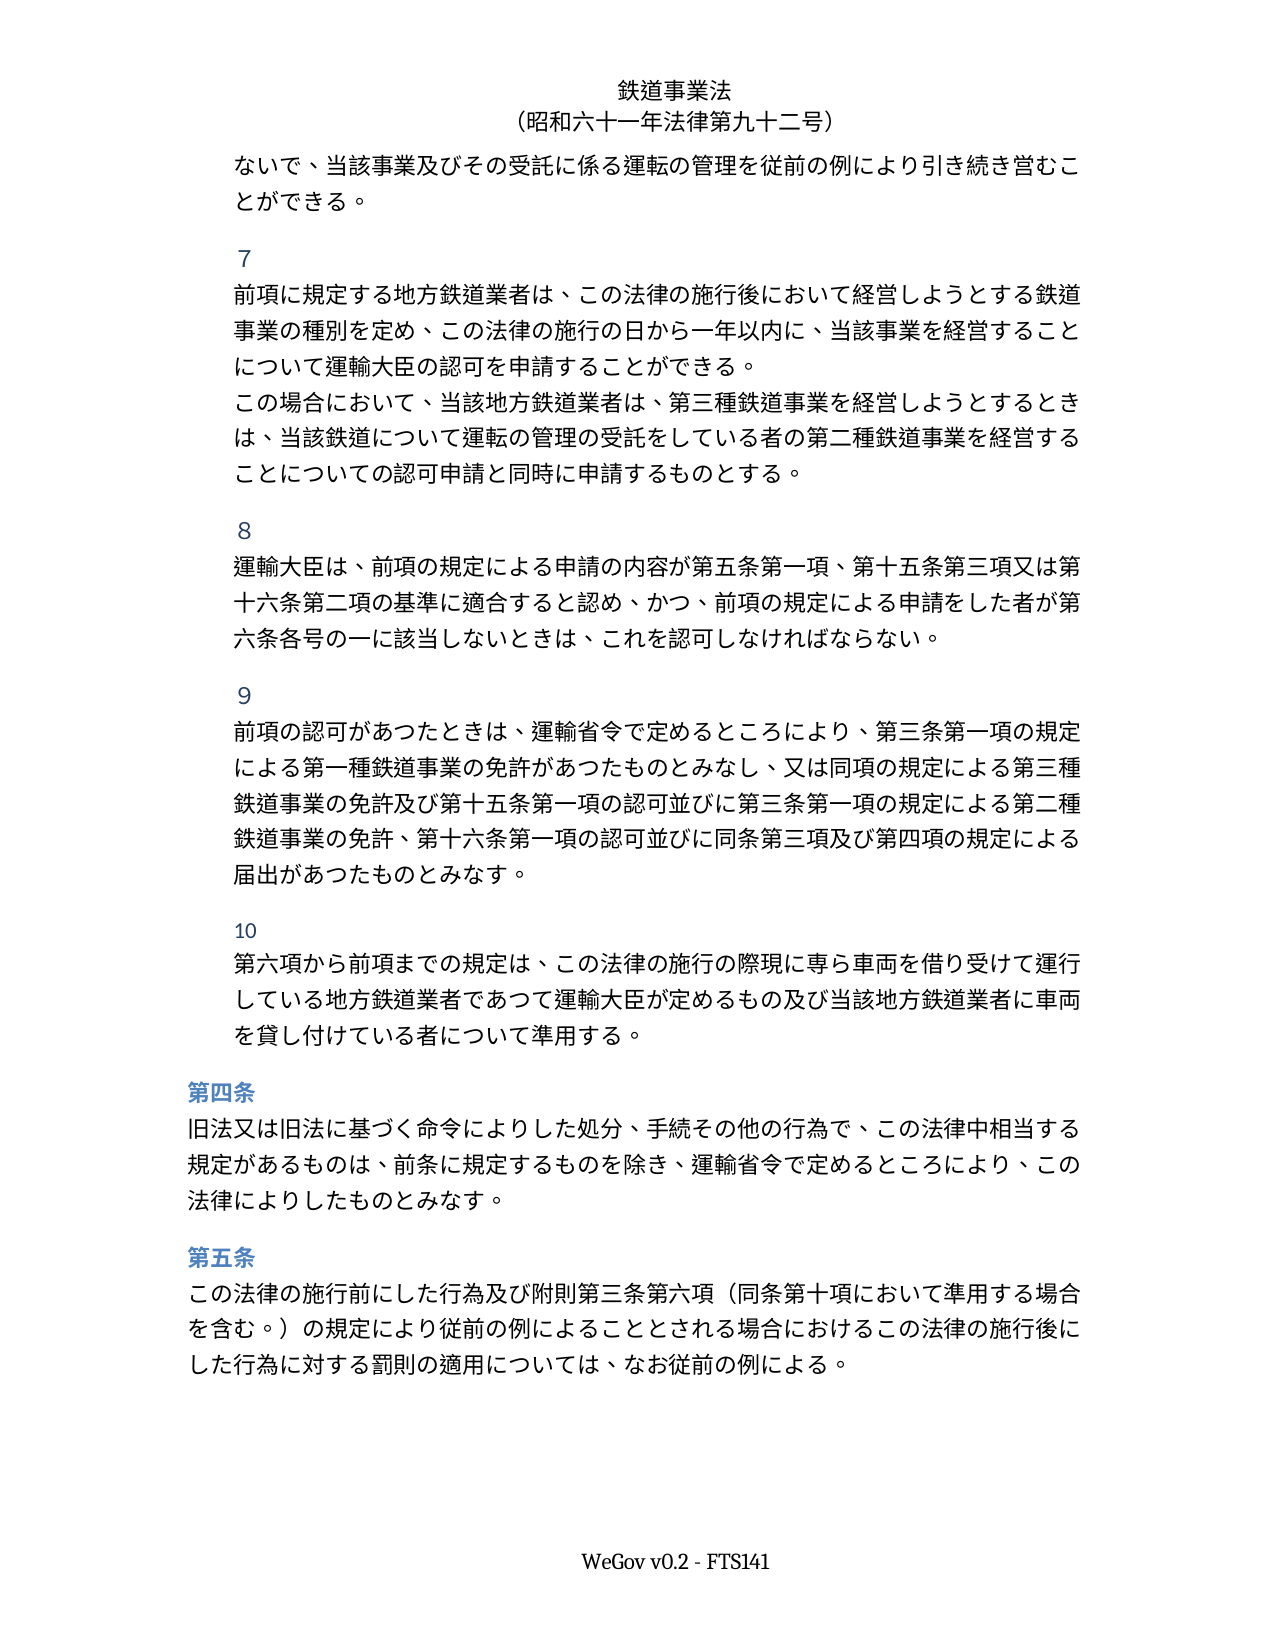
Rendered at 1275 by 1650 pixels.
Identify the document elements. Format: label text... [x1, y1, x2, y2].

subtitle ９ [233, 680, 1087, 711]
text 前項に規定する地方鉄道業者は、この法律の施行後において経営しようとする鉄道事業の種別を定め、この法律の施行の日から一年以内に、当該事業を経営することについて運輸大臣の認可を申請することができる。 この場合において、当該地方鉄道業者は、第三種鉄道事業を経営しようとするときは、当該鉄道について運転の管理の受託をしている者の第二種鉄道事業を経営することについての認可申請と同時に申請するものとする。 [233, 279, 1087, 489]
subtitle 第五条 [187, 1242, 1087, 1273]
text 運輸大臣は、前項の規定による申請の内容が第五条第一項、第十五条第三項又は第十六条第二項の基準に適合すると認め、かつ、前項の規定による申請をした者が第六条各号の一に該当しないときは、これを認可しなければならない。 [233, 551, 1087, 654]
text この法律の施行前にした行為及び附則第三条第六項（同条第十項において準用する場合を含む。）の規定により従前の例によることとされる場合におけるこの法律の施行後にした行為に対する罰則の適用については、なお従前の例による。 [187, 1277, 1087, 1381]
subtitle 第四条 [187, 1077, 1087, 1108]
subtitle ８ [233, 515, 1087, 546]
text 前項の認可があつたときは、運輸省令で定めるところにより、第三条第一項の規定による第一種鉄道事業の免許があつたものとみなし、又は同項の規定による第三種鉄道事業の免許及び第十五条第一項の認可並びに第三条第一項の規定による第二種鉄道事業の免許、第十六条第一項の認可並びに同条第三項及び第四項の規定による届出があつたものとみなす。 [233, 716, 1087, 891]
subtitle ７ [233, 243, 1087, 274]
subtitle 10 [233, 916, 1087, 944]
text 旧法又は旧法に基づく命令によりした処分、手続その他の行為で、この法律中相当する規定があるものは、前条に規定するものを除き、運輸省令で定めるところにより、この法律によりしたものとみなす。 [187, 1113, 1087, 1216]
text 第六項から前項までの規定は、この法律の施行の際現に専ら車両を借り受けて運行している地方鉄道業者であつて運輸大臣が定めるもの及び当該地方鉄道業者に車両を貸し付けている者について準用する。 [233, 948, 1087, 1051]
